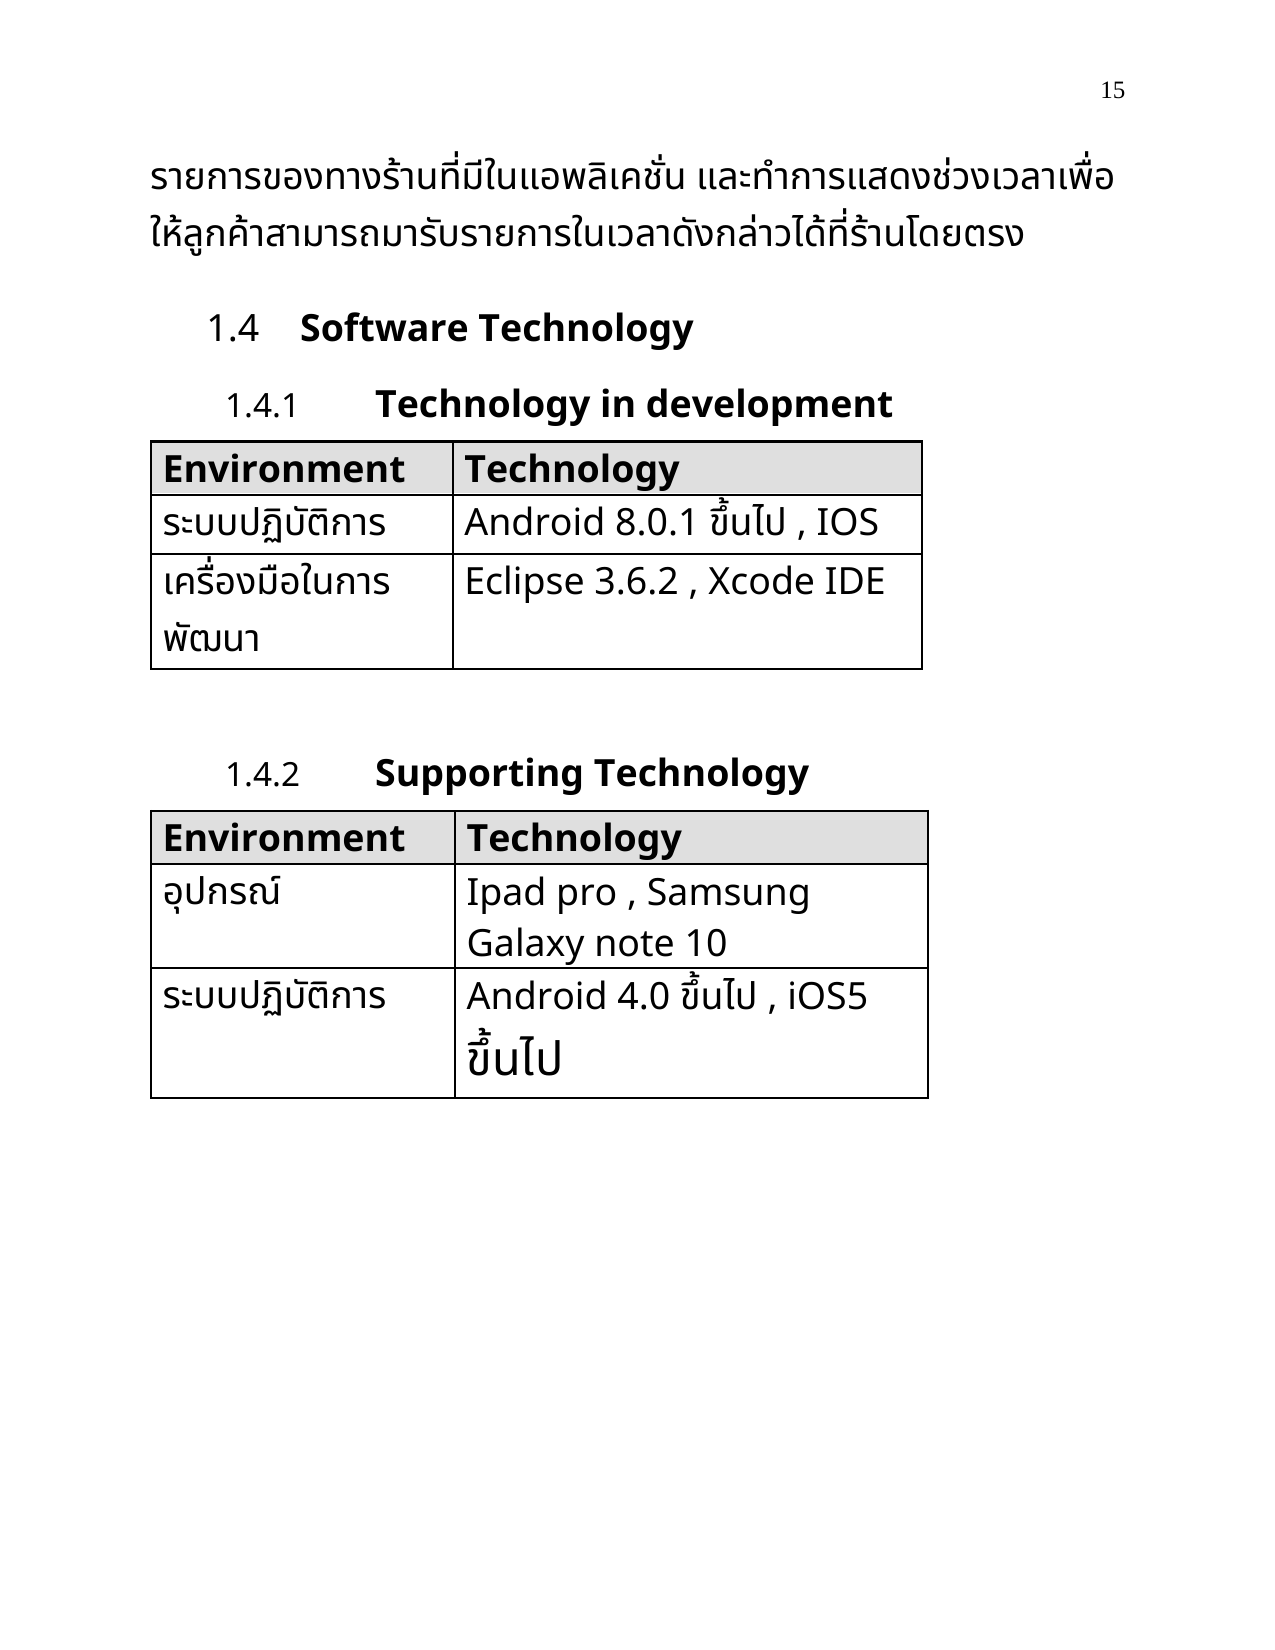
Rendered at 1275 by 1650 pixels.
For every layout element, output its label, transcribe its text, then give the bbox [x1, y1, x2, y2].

subtitle Software Technology [206, 301, 1125, 352]
subtitle Supporting Technology [225, 746, 1125, 797]
table_cell เครื่องมือในการพัฒนา [152, 555, 452, 668]
table_header Technology [454, 443, 921, 493]
table_cell Android 8.0.1 ขึ้นไป , IOS [454, 496, 921, 553]
subtitle Technology in development [225, 377, 1125, 428]
table_cell Eclipse 3.6.2 , Xcode IDE [454, 555, 921, 668]
table_cell ระบบปฏิบัติการ [152, 496, 452, 553]
table_header Environment [152, 812, 454, 863]
table_cell ระบบปฏิบัติการ [152, 969, 454, 1097]
table_header Technology [456, 812, 927, 863]
table_cell Ipad pro , Samsung Galaxy note 10 [456, 865, 927, 967]
table_cell อุปกรณ์ [152, 865, 454, 967]
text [150, 150, 1125, 263]
table_header Environment [152, 443, 452, 493]
table_cell Android 4.0 ขึ้นไป , iOS5 ขึ้นไป [456, 969, 927, 1097]
